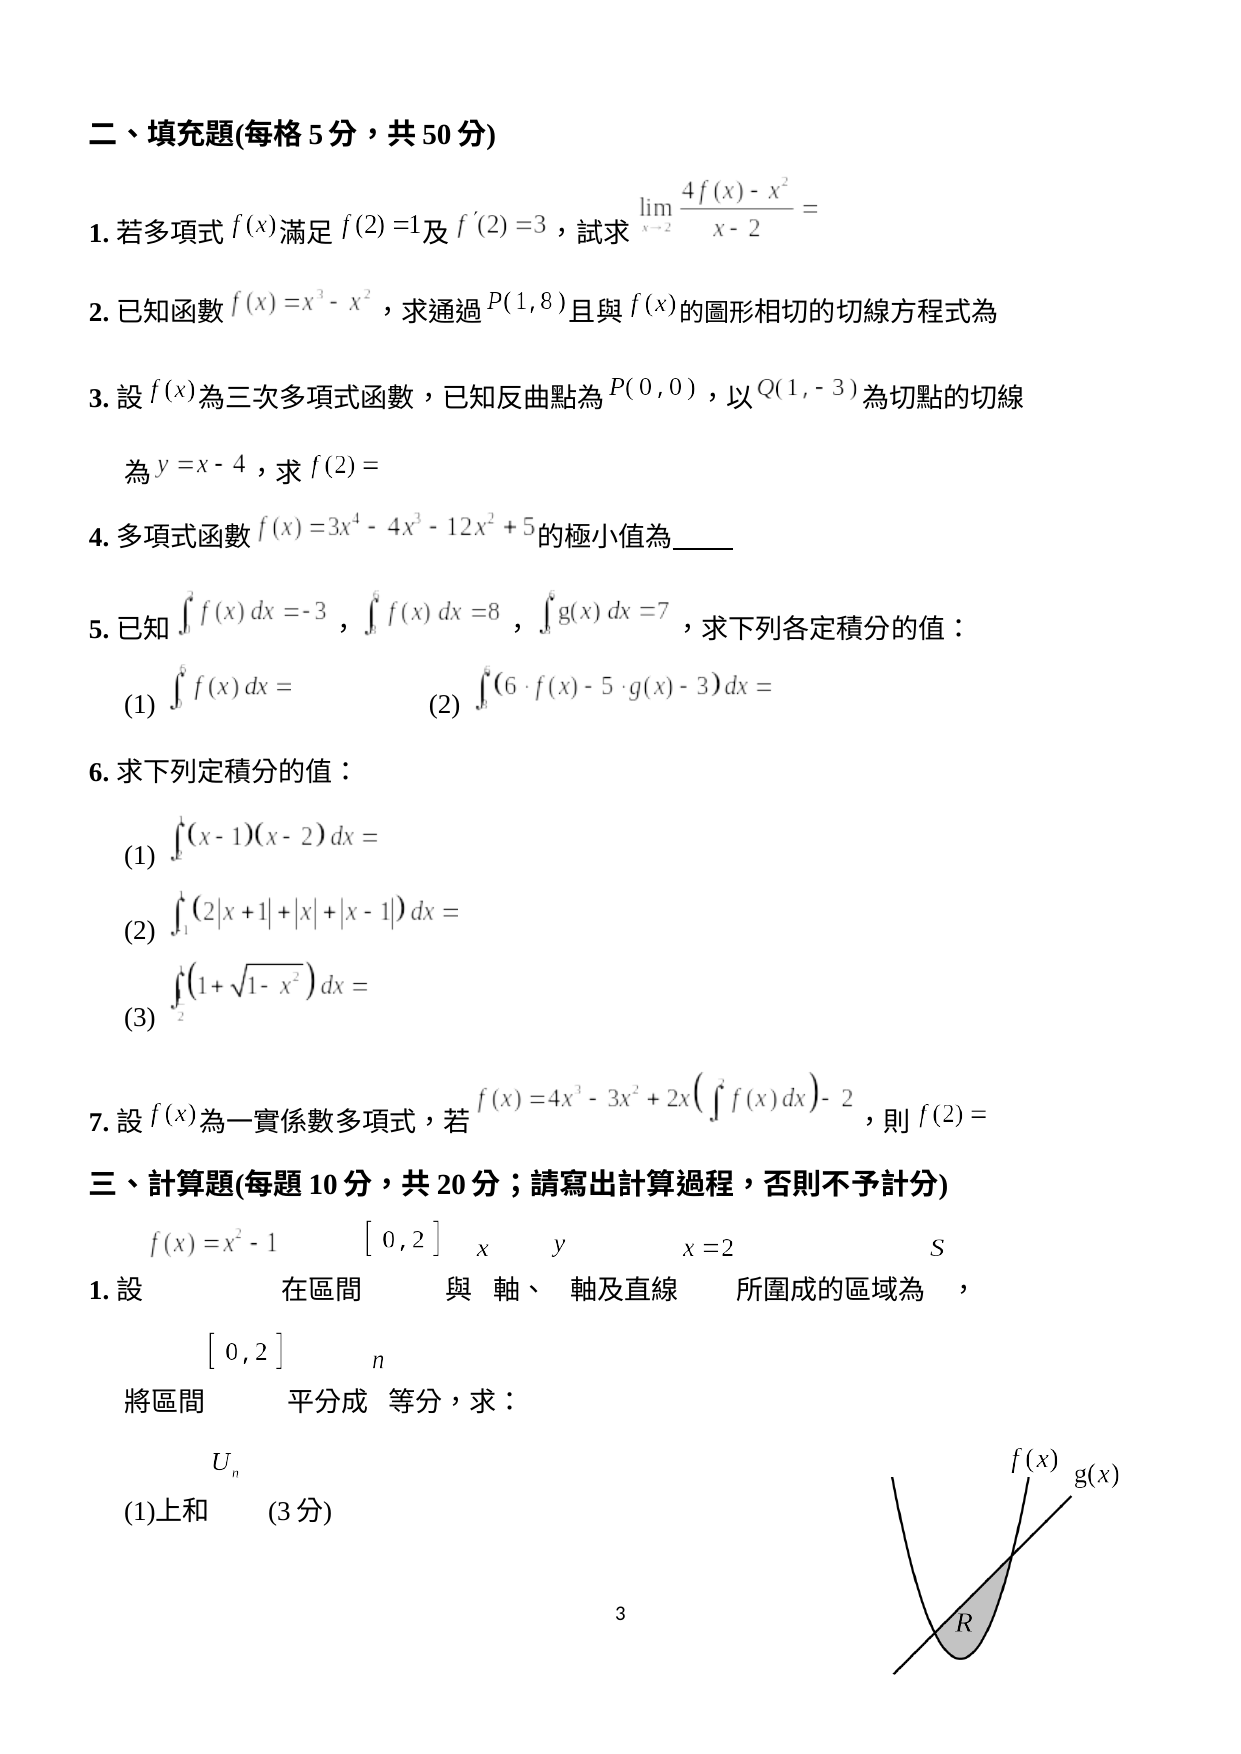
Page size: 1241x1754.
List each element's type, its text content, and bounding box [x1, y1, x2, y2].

text 三、計算題(每題10分，共20分；請寫出計算過程，否則不予計分) [89, 1144, 1152, 1219]
text 4. 多項式函數的極小值為 [89, 507, 1152, 582]
picture [813, 1557, 1105, 1700]
text 1. 設在區間與軸、軸及直線所圍成的區域為， 將區間平分成等分，求： (1)上和 (3分) (2)下和 (3分) (3)區域的面積 (4分) [89, 1219, 1152, 1557]
text 6. 求下列定積分的值： (1) (2) (3) [89, 732, 1152, 1069]
text 1. 若多項式滿足及，試求 [89, 169, 1152, 282]
text 二、填充題(每格5分，共50分) [89, 94, 1152, 169]
text 5. 已知，，，求下列各定積分的值： (1) (2) [89, 582, 1152, 732]
text 7. 設為一實係數多項式，若，則 [89, 1069, 1152, 1144]
text 2. 已知函數，求通過且與的圖形相切的切線方程式為 [89, 282, 1152, 357]
text 3. 設為三次多項式函數，已知反曲點為，以為切點的切線 為，求 [89, 357, 1152, 507]
